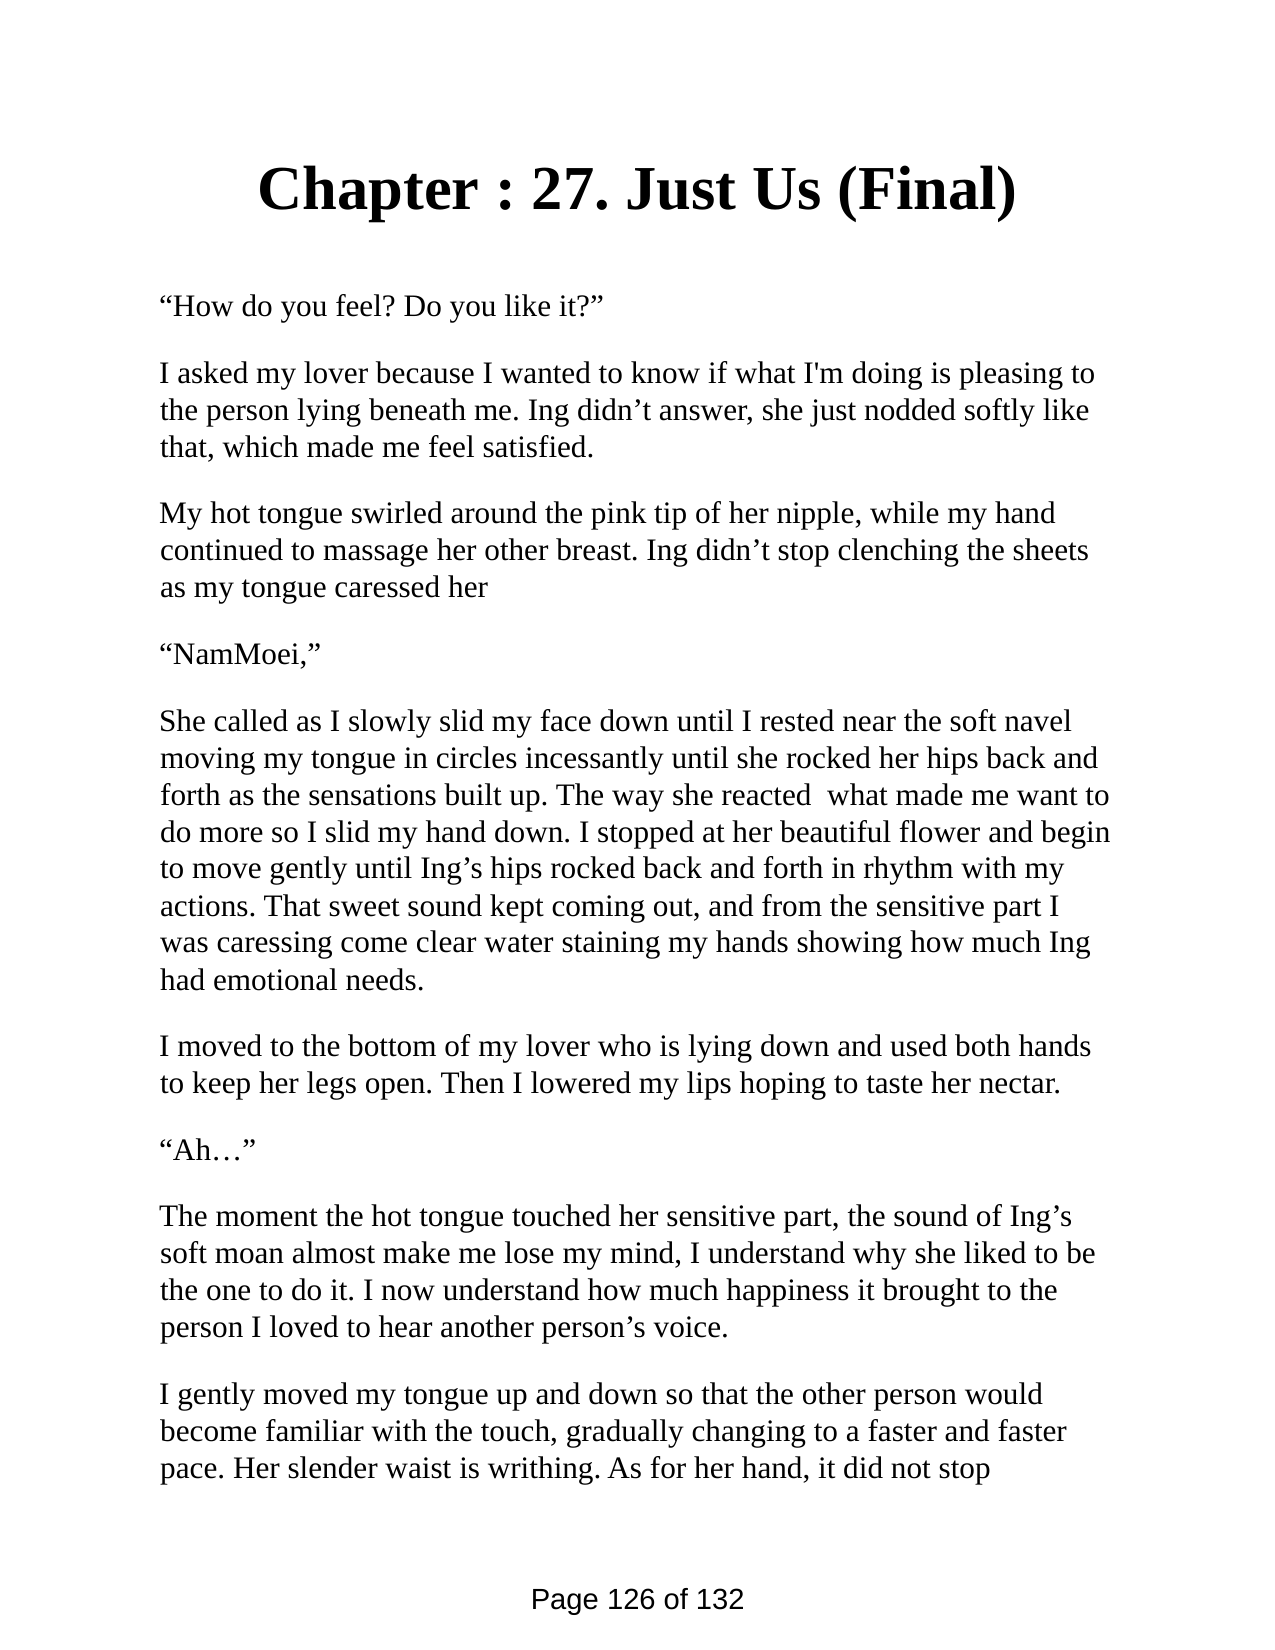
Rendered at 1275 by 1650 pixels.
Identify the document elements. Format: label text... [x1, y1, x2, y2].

text She called as I slowly slid my face down until I rested near the soft navel moving my tongue in circles incessantly until she rocked her hips back and forth as the sensations built up. The way she reacted what made me want to do more so I slid my hand down. I stopped at her beautiful flower and begin to move gently until Ing’s hips rocked back and forth in rhythm with my actions. That sweet sound kept coming out, and from the sensitive part I was caressing come clear water staining my hands showing how much Ing had emotional needs. [159, 702, 1113, 997]
text “NamMoei,” [159, 635, 1113, 671]
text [159, 1375, 1113, 1485]
text “Ah…” [159, 1131, 1113, 1167]
text I moved to the bottom of my lover who is lying down and used both hands to keep her legs open. Then I lowered my lips hoping to taste her nectar. [159, 1027, 1113, 1100]
text My hot tongue swirled around the pink tip of her nipple, while my hand continued to massage her other breast. Ing didn’t stop clenching the sheets as my tongue caressed her [159, 494, 1113, 604]
text “How do you feel? Do you like it?” [159, 287, 1113, 323]
text I asked my lover because I wanted to know if what I'm doing is pleasing to the person lying beneath me. Ing didn’t answer, she just nodded softly like that, which made me feel satisfied. [159, 354, 1113, 464]
subtitle Chapter : 27. Just Us (Final) [160, 151, 1114, 223]
text The moment the hot tongue touched her sensitive part, the sound of Ing’s soft moan almost make me lose my mind, I understand why she liked to be the one to do it. I now understand how much happiness it brought to the person I loved to hear another person’s voice. [159, 1198, 1113, 1344]
